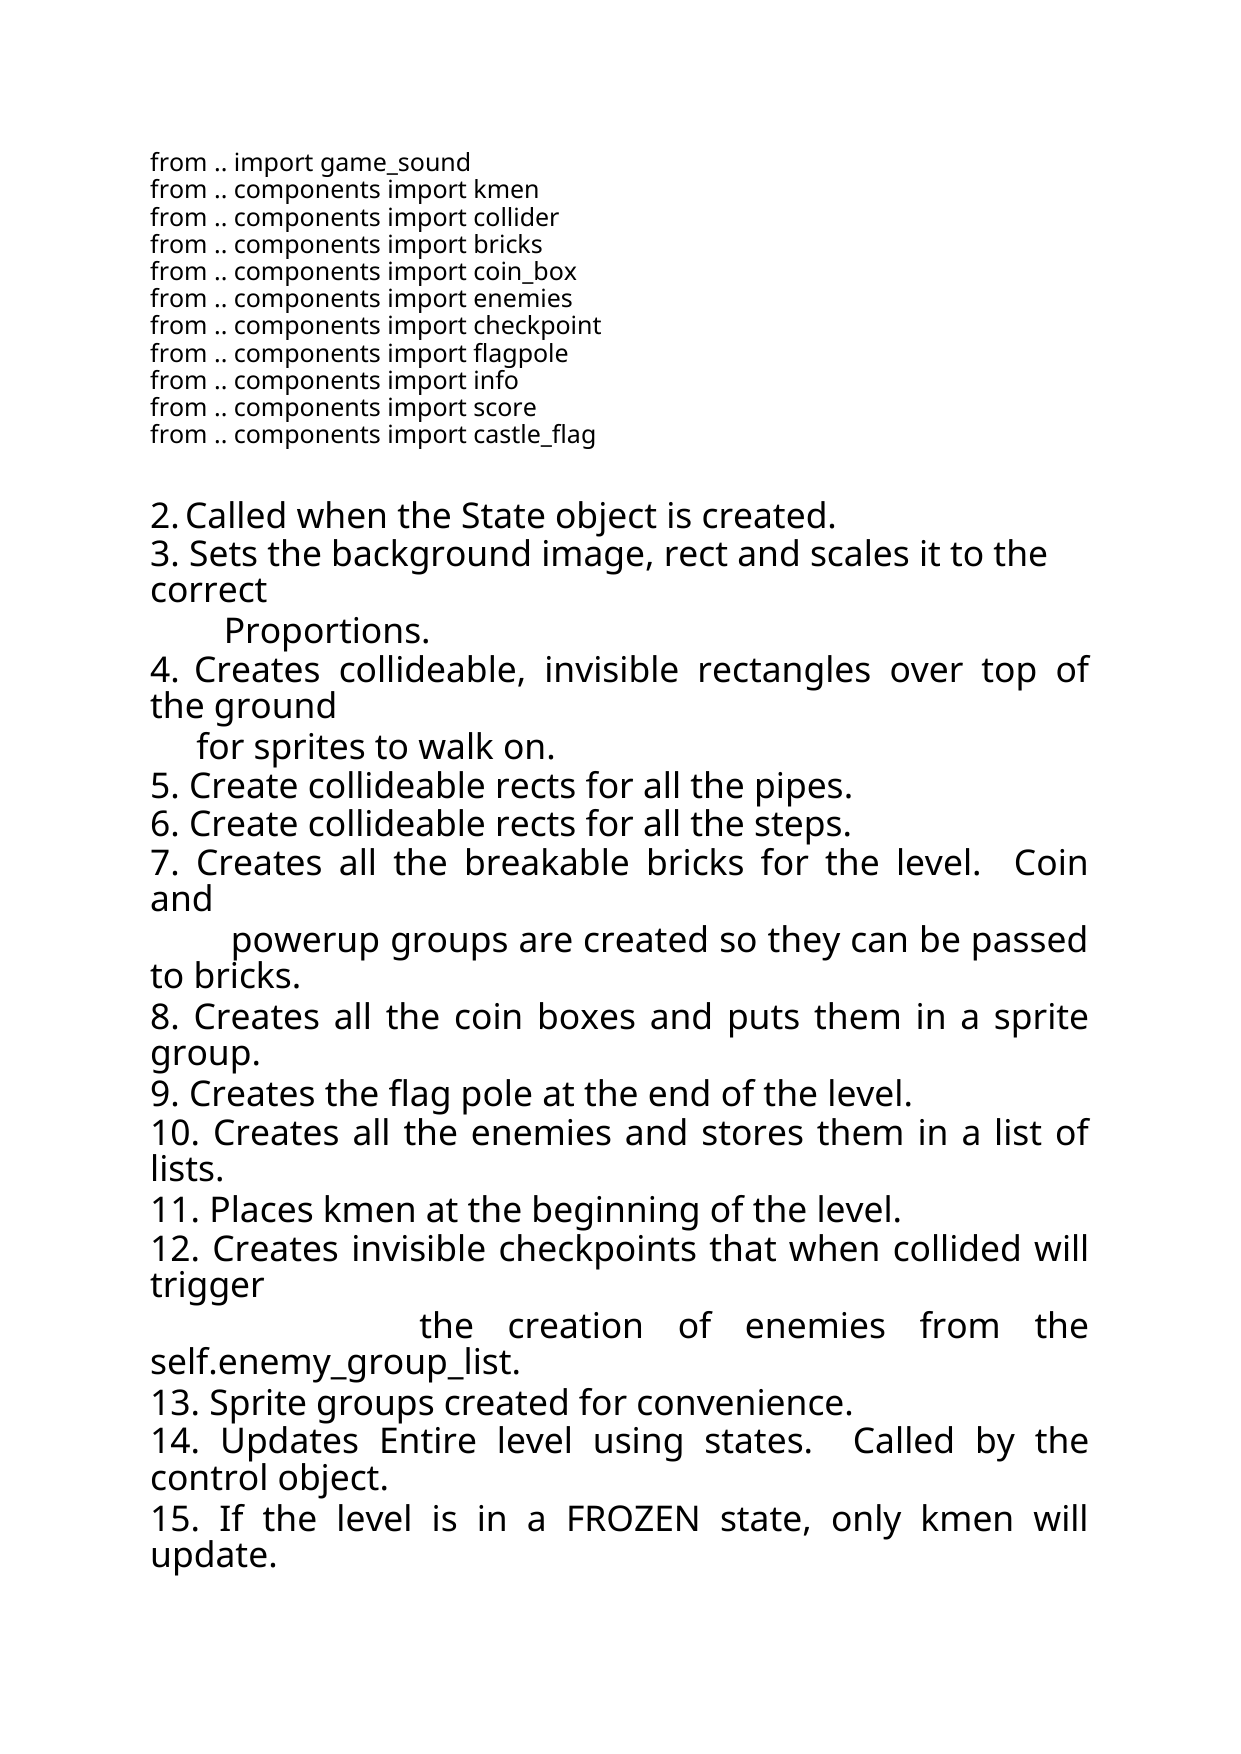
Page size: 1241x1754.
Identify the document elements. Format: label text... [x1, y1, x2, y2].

text from .. components import bricks [150, 232, 1090, 259]
text from .. components import enemies [150, 286, 1090, 313]
text 2. Called when the State object is created. [150, 497, 1090, 536]
text the creation of enemies from the self.enemy_group_list. [150, 1307, 1090, 1384]
text 7. Creates all the breakable bricks for the level. Coin and [150, 844, 1090, 922]
text for sprites to walk on. [150, 729, 1090, 767]
text from .. components import info [150, 367, 1090, 395]
text 12. Creates invisible checkpoints that when collided will trigger [150, 1230, 1090, 1307]
text 15. If the level is in a FROZEN state, only kmen will update. [150, 1500, 1090, 1577]
text from .. components import coin_box [150, 259, 1090, 286]
text from .. components import score [150, 395, 1090, 422]
text 14. Updates Entire level using states. Called by the control object. [150, 1423, 1090, 1500]
text from .. components import flagpole [150, 340, 1090, 367]
text 11. Places kmen at the beginning of the level. [150, 1192, 1090, 1230]
text 5. Create collideable rects for all the pipes. [150, 767, 1090, 806]
text from .. components import kmen [150, 177, 1090, 204]
text 4. Creates collideable, invisible rectangles over top of the ground [150, 652, 1090, 729]
text 3. Sets the background image, rect and scales it to the correct [150, 536, 1090, 613]
text Proportions. [150, 613, 1090, 652]
text 13. Sprite groups created for convenience. [150, 1384, 1090, 1423]
text from .. components import collider [150, 204, 1090, 232]
text from .. components import checkpoint [150, 313, 1090, 340]
text 10. Creates all the enemies and stores them in a list of lists. [150, 1114, 1090, 1192]
text 6. Create collideable rects for all the steps. [150, 806, 1090, 844]
text powerup groups are created so they can be passed to bricks. [150, 922, 1090, 999]
text from .. components import castle_flag [150, 422, 1090, 449]
text 8. Creates all the coin boxes and puts them in a sprite group. [150, 999, 1090, 1076]
text from .. import game_sound [150, 150, 1090, 177]
text 9. Creates the flag pole at the end of the level. [150, 1076, 1090, 1114]
